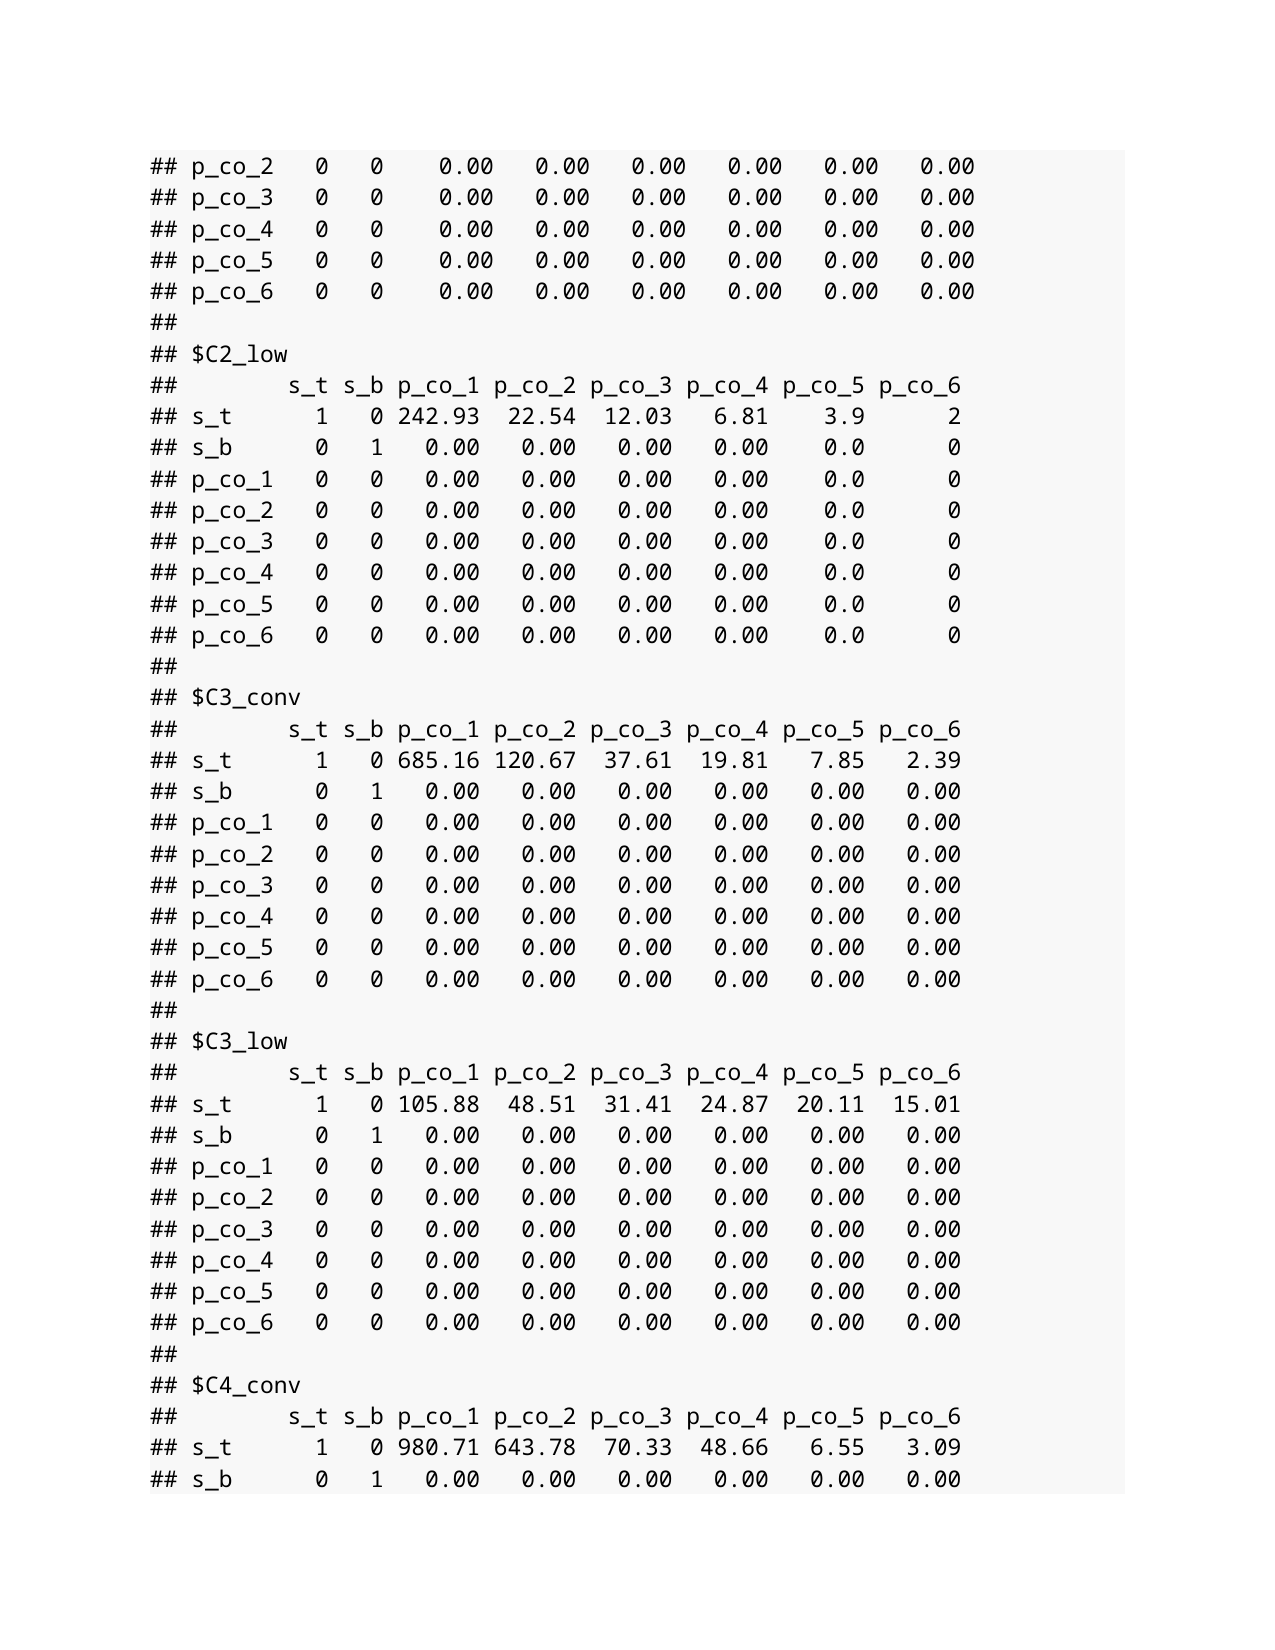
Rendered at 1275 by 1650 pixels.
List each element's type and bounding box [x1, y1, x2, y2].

text [150, 150, 1125, 1494]
